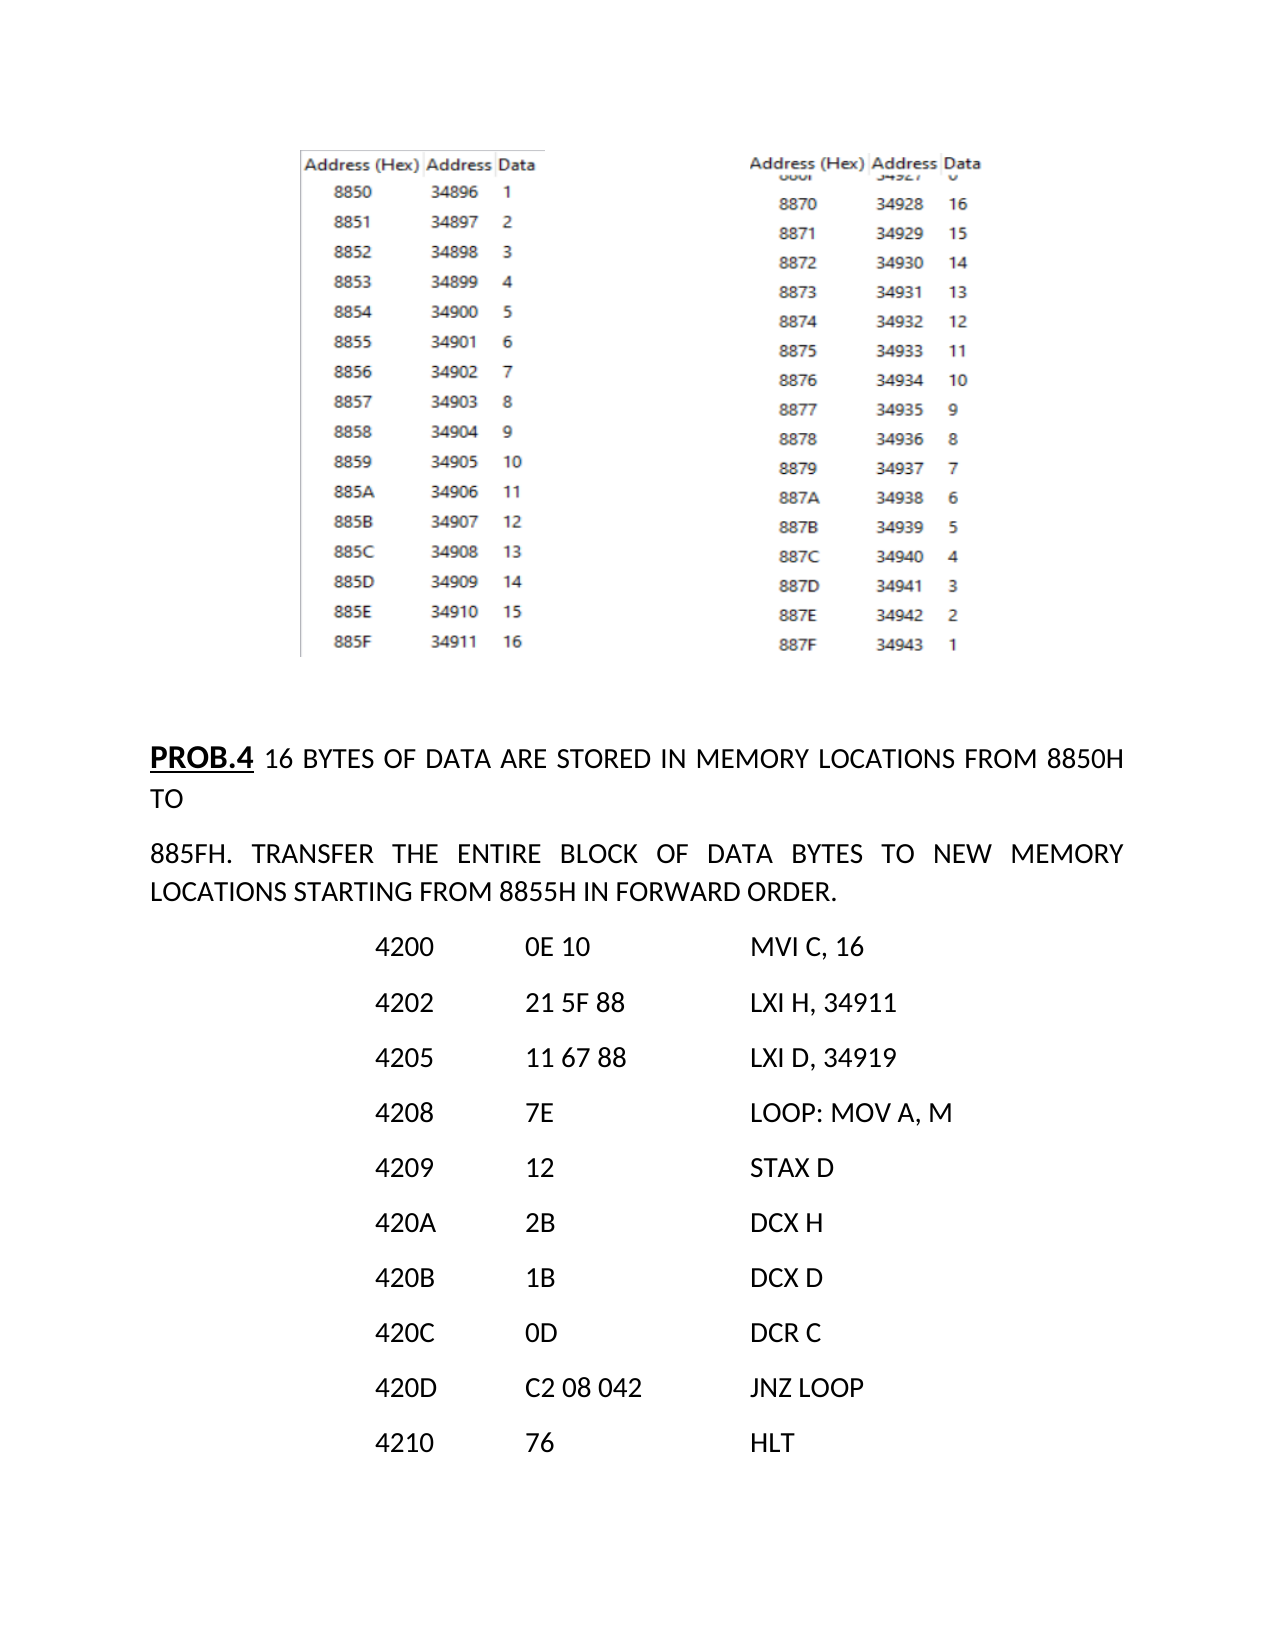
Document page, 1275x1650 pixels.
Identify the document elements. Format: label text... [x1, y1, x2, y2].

text 420D C2 08 042 JNZ LOOP [375, 1369, 1125, 1405]
text PROB.4 16 BYTES OF DATA ARE STORED IN MEMORY LOCATIONS FROM 8850H TO [150, 736, 1125, 816]
text 4208 7E LOOP: MOV A, M [375, 1094, 1125, 1129]
text 420A 2B DCX H [375, 1204, 1125, 1240]
text 4205 11 67 88 LXI D, 34919 [375, 1039, 1125, 1074]
picture [750, 153, 1027, 657]
text 4209 12 STAX D [375, 1149, 1125, 1184]
text 420B 1B DCX D [375, 1259, 1125, 1295]
text 4202 21 5F 88 LXI H, 34911 [375, 984, 1125, 1019]
picture [300, 150, 545, 657]
text 420C 0D DCR C [375, 1314, 1125, 1350]
text 885FH. TRANSFER THE ENTIRE BLOCK OF DATA BYTES TO NEW MEMORY LOCATIONS STARTING FROM 8855H IN FORWARD ORDER. [150, 835, 1125, 909]
text 4210 76 HLT [375, 1424, 1125, 1460]
text 4200 0E 10 MVI C, 16 [375, 928, 1125, 964]
